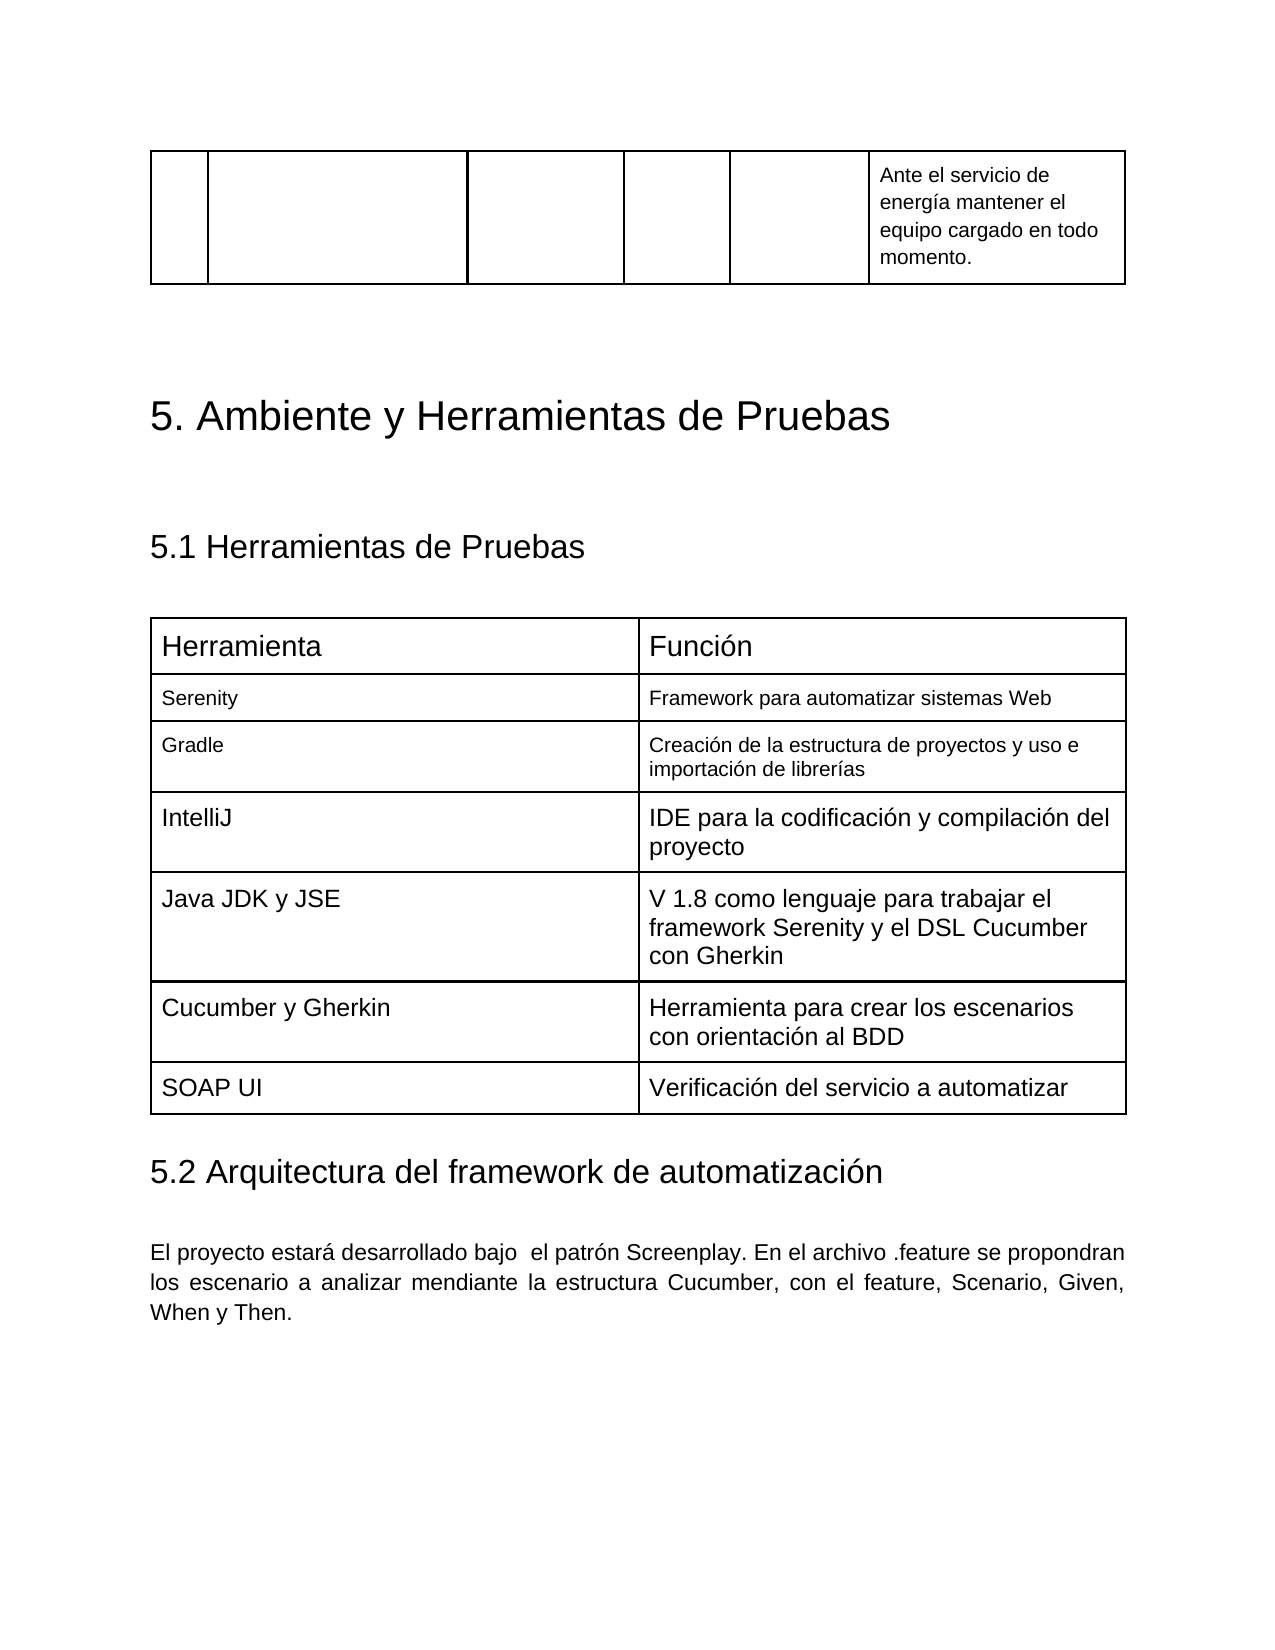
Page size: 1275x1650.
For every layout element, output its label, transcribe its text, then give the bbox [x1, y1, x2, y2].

table_cell Serenity [152, 675, 638, 720]
table_header Herramienta [152, 619, 638, 673]
table_cell Creación de la estructura de proyectos y uso e importación de librerías [640, 722, 1125, 791]
subtitle 5.1 Herramientas de Pruebas [150, 527, 1125, 565]
table_cell Framework para automatizar sistemas Web [640, 675, 1125, 720]
table_cell 2 [152, 152, 207, 283]
table_cell Gradle [152, 722, 638, 791]
table_cell SOAP UI [152, 1063, 638, 1112]
subtitle 5.2 Arquitectura del framework de automatización [150, 1152, 1125, 1191]
table_cell 10 [731, 152, 868, 283]
table_cell Java JDK y JSE [152, 873, 638, 980]
table_cell IntelliJ [152, 793, 638, 871]
table_cell 1 [469, 152, 623, 283]
table_header Función [640, 619, 1125, 673]
table_cell V 1.8 como lenguaje para trabajar el framework Serenity y el DSL Cucumber con Gherkin [640, 873, 1125, 980]
table_cell IDE para la codificación y compilación del proyecto [640, 793, 1125, 871]
table_cell Herramienta para crear los escenarios con orientación al BDD [640, 983, 1125, 1061]
table_cell Verificación del servicio a automatizar [640, 1063, 1125, 1112]
subtitle 5. Ambiente y Herramientas de Pruebas [150, 392, 1125, 439]
table_cell 5 [625, 152, 729, 283]
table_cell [209, 152, 466, 283]
text El proyecto estará desarrollado bajo el patrón Screenplay. En el archivo .feature se propondran los escenario a analizar mendiante la estructura Cucumber, con el feature, Scenario, Given, When y Then. [150, 1239, 1125, 1326]
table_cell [870, 152, 1124, 283]
table_cell Cucumber y Gherkin [152, 983, 638, 1061]
